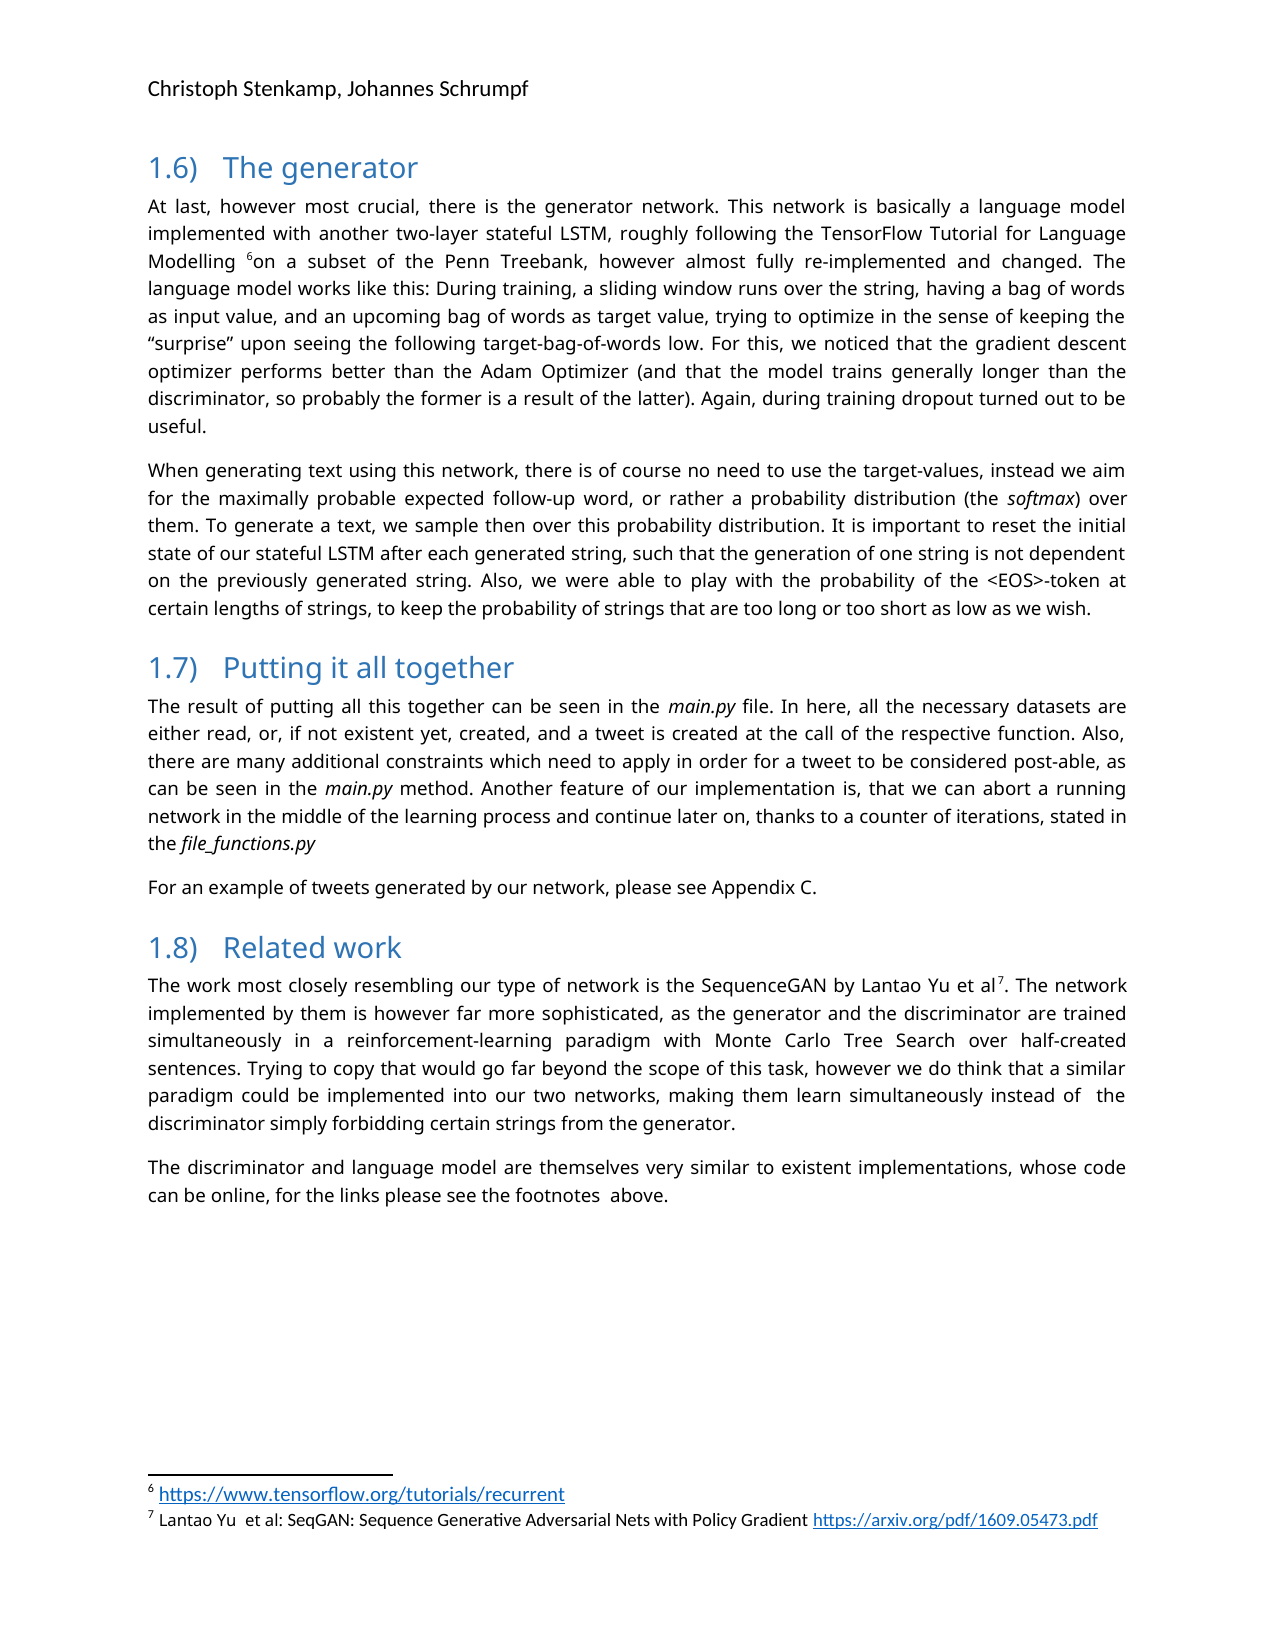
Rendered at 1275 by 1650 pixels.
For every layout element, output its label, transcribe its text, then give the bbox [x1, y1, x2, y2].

text The discriminator and language model are themselves very similar to existent implementations, whose code can be online, for the links please see the footnotes above. [148, 1154, 1127, 1207]
subtitle The generator [148, 148, 1127, 187]
subtitle Putting it all together [148, 647, 1127, 687]
subtitle Related work [148, 927, 1127, 967]
text When generating text using this network, there is of course no need to use the target-values, instead we aim for the maximally probable expected follow-up word, or rather a probability distribution (the softmax) over them. To generate a text, we sample then over this probability distribution. It is important to reset the initial state of our stateful LSTM after each generated string, such that the generation of one string is not dependent on the previously generated string. Also, we were able to play with the probability of the <EOS>-token at certain lengths of strings, to keep the probability of strings that are too long or too short as low as we wish. [148, 457, 1127, 620]
text The result of putting all this together can be seen in the main.py file. In here, all the necessary datasets are either read, or, if not existent yet, created, and a tweet is created at the call of the respective function. Also, there are many additional constraints which need to apply in order for a tweet to be considered post-able, as can be seen in the main.py method. Another feature of our implementation is, that we can abort a running network in the middle of the learning process and continue later on, thanks to a counter of iterations, stated in the file_functions.py [148, 693, 1127, 856]
text For an example of tweets generated by our network, please see Appendix C. [148, 875, 1127, 900]
text At last, however most crucial, there is the generator network. This network is basically a language model implemented with another two-layer stateful LSTM, roughly following the TensorFlow Tutorial for Language Modelling on a subset of the Penn Treebank, however almost fully re-implemented and changed. The language model works like this: During training, a sliding window runs over the string, having a bag of words as input value, and an upcoming bag of words as target value, trying to optimize in the sense of keeping the “surprise” upon seeing the following target-bag-of-words low. For this, we noticed that the gradient descent optimizer performs better than the Adam Optimizer (and that the model trains generally longer than the discriminator, so probably the former is a result of the latter). Again, during training dropout turned out to be useful. [148, 193, 1127, 439]
text The work most closely resembling our type of network is the SequenceGAN by Lantao Yu et al. The network implemented by them is however far more sophisticated, as the generator and the discriminator are trained simultaneously in a reinforcement-learning paradigm with Monte Carlo Tree Search over half-created sentences. Trying to copy that would go far beyond the scope of this task, however we do think that a similar paradigm could be implemented into our two networks, making them learn simultaneously instead of the discriminator simply forbidding certain strings from the generator. [148, 973, 1127, 1136]
